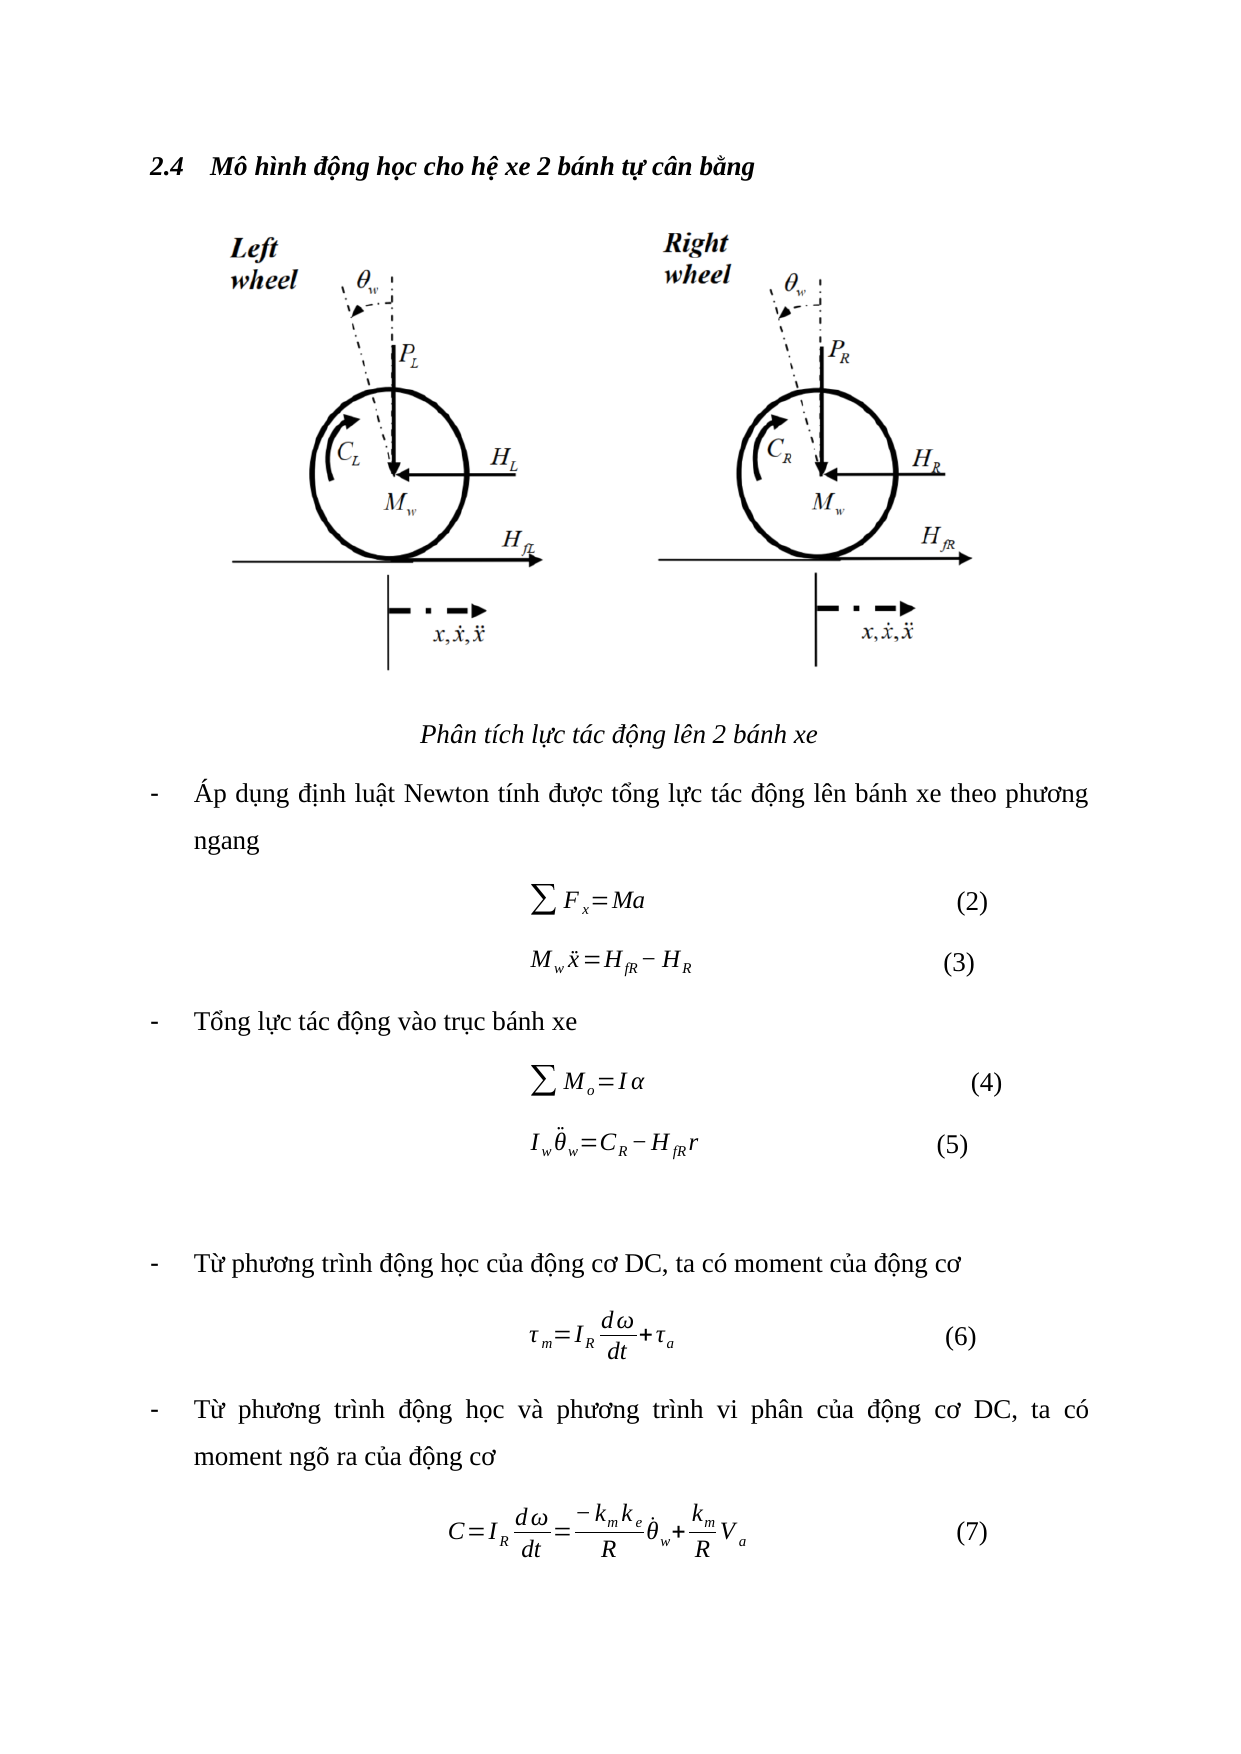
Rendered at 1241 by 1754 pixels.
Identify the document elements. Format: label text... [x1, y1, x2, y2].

list (4) [150, 1064, 1090, 1099]
list Từ phương trình động học và phương trình vi phân của động cơ DC, ta có moment ngõ ra của động cơ [150, 1393, 1090, 1471]
list (5) [150, 1127, 1090, 1160]
list Từ phương trình động học của động cơ DC, ta có moment của động cơ [150, 1247, 1090, 1278]
list (2) [150, 883, 1090, 918]
list (6) [150, 1306, 1090, 1365]
list (7) [150, 1499, 1090, 1562]
list Áp dụng định luật Newton tính được tổng lực tác động lên bánh xe theo phương ngang [150, 777, 1090, 855]
list (3) [150, 946, 1090, 977]
list Tổng lực tác động vào trục bánh xe [150, 1005, 1090, 1036]
subtitle Mô hình động học cho hệ xe 2 bánh tự cân bằng [150, 150, 1090, 181]
text Phân tích lực tác động lên 2 bánh xe [150, 718, 1090, 749]
picture [194, 209, 1046, 690]
